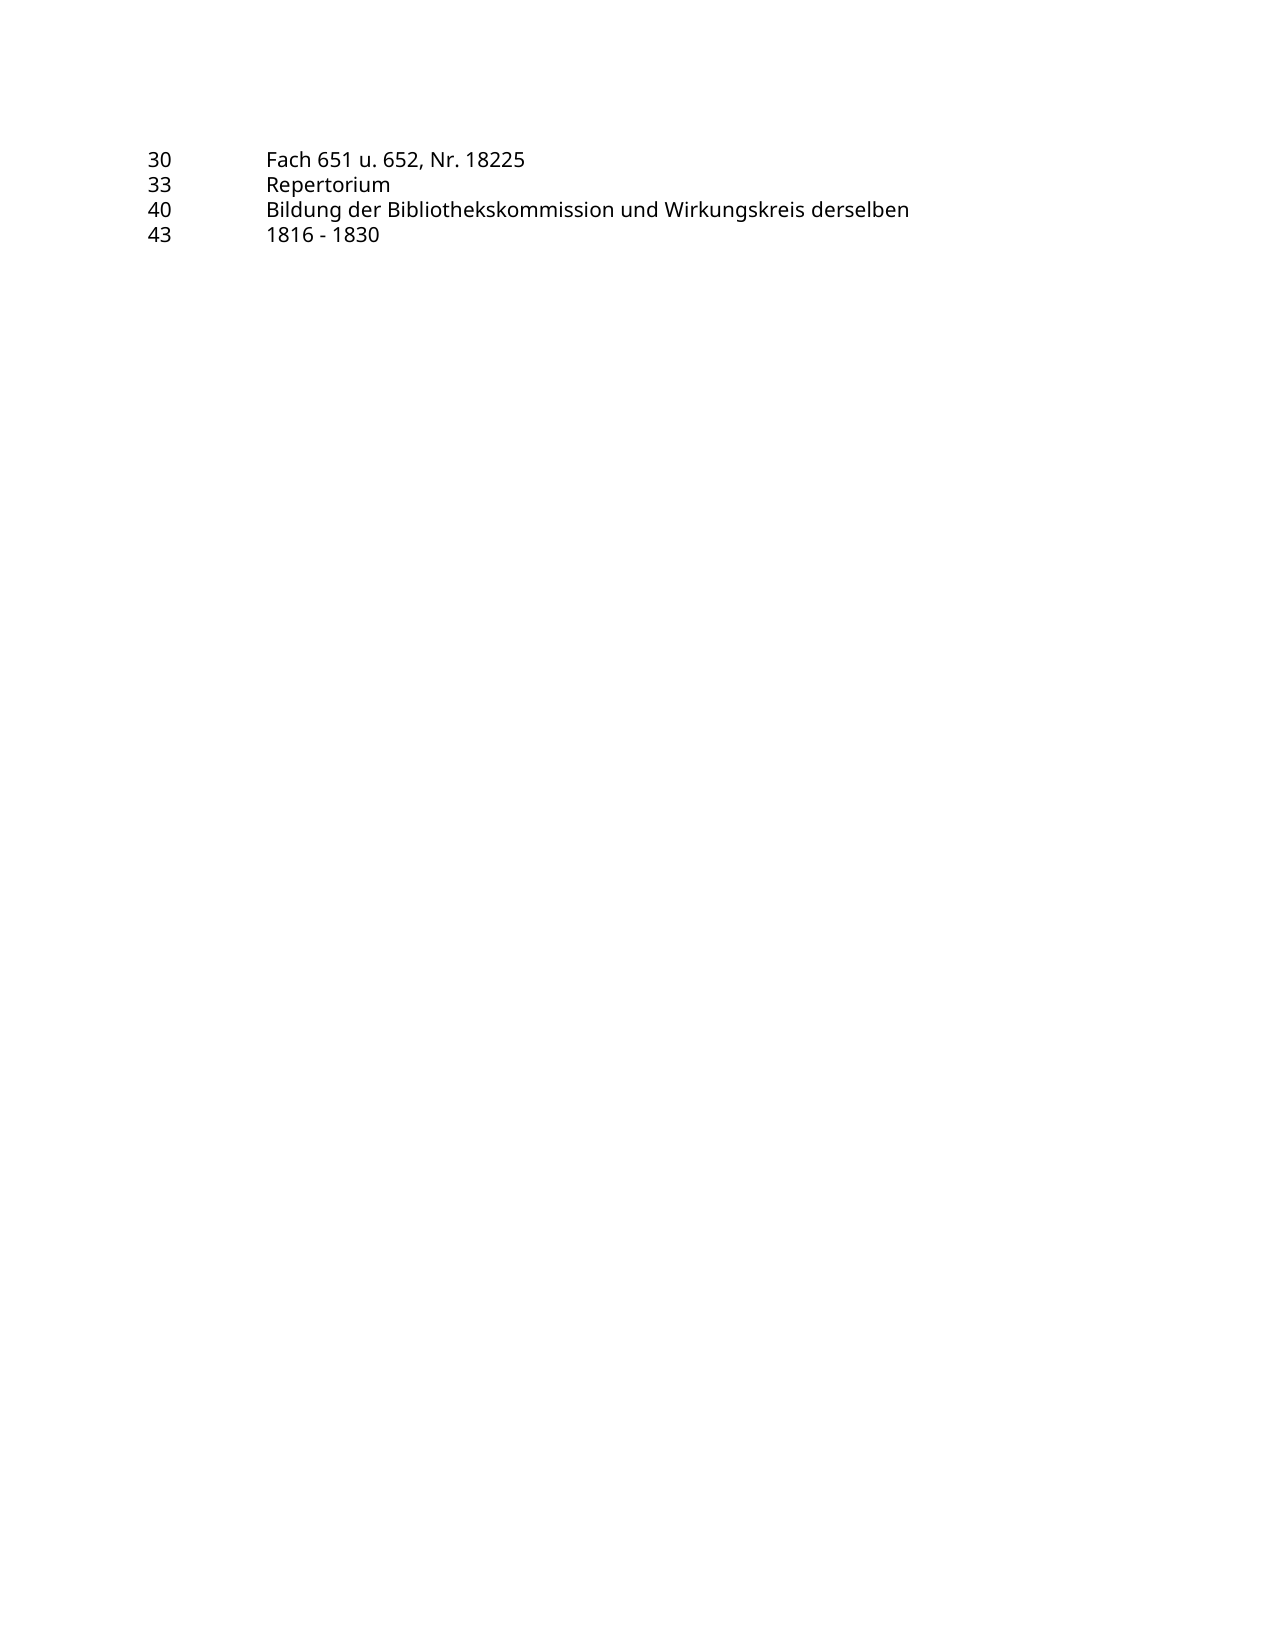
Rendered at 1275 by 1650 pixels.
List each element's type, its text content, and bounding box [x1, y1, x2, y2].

text 30 Fach 651 u. 652, Nr. 18225 [148, 148, 1127, 173]
text 33 Repertorium [148, 173, 1127, 198]
text 40 Bildung der s[Bibliothekskommission und Wirkungskreis]s derselben [148, 198, 1127, 223]
text 43 1816 - 1830 [148, 223, 1127, 248]
